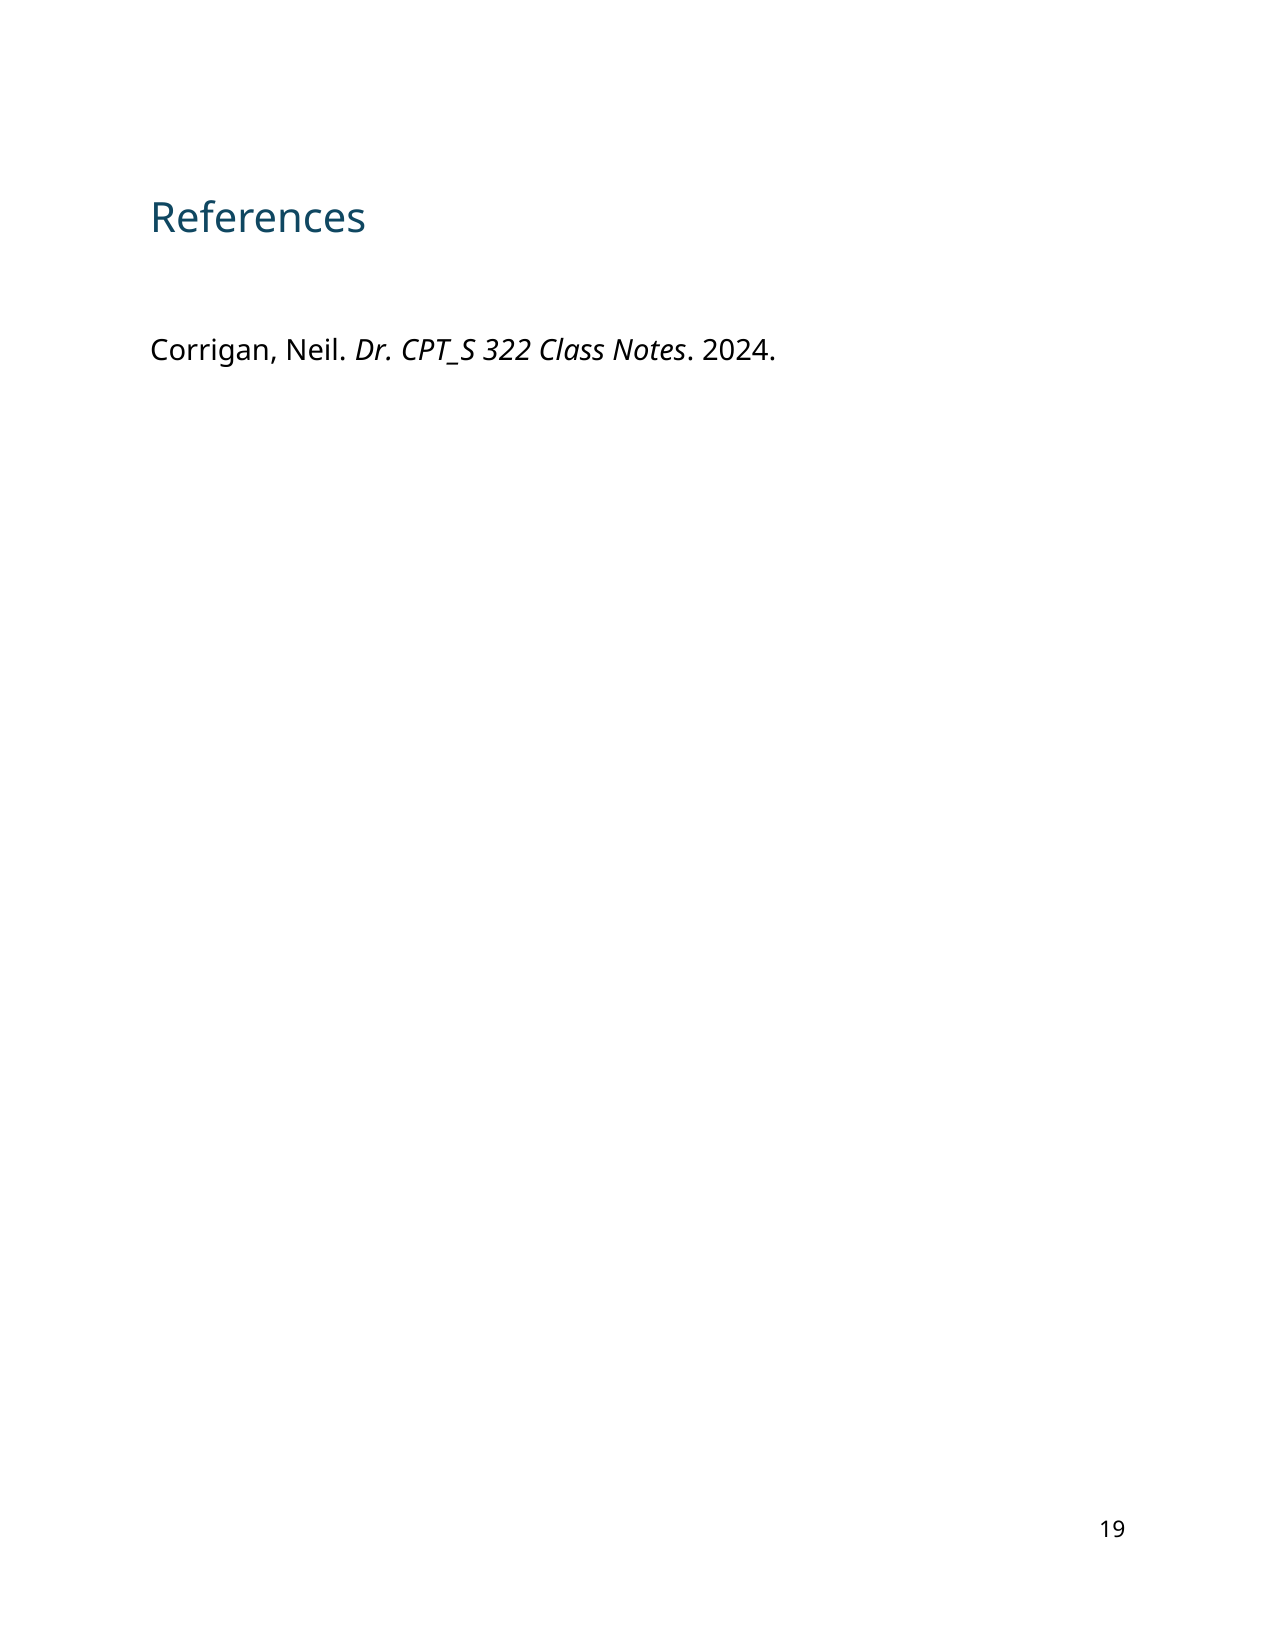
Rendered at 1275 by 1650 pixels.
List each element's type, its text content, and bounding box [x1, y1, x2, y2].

text Corrigan, Neil. Dr. CPT_S 322 Class Notes. 2024. [150, 329, 1125, 369]
subtitle References [150, 187, 1125, 244]
